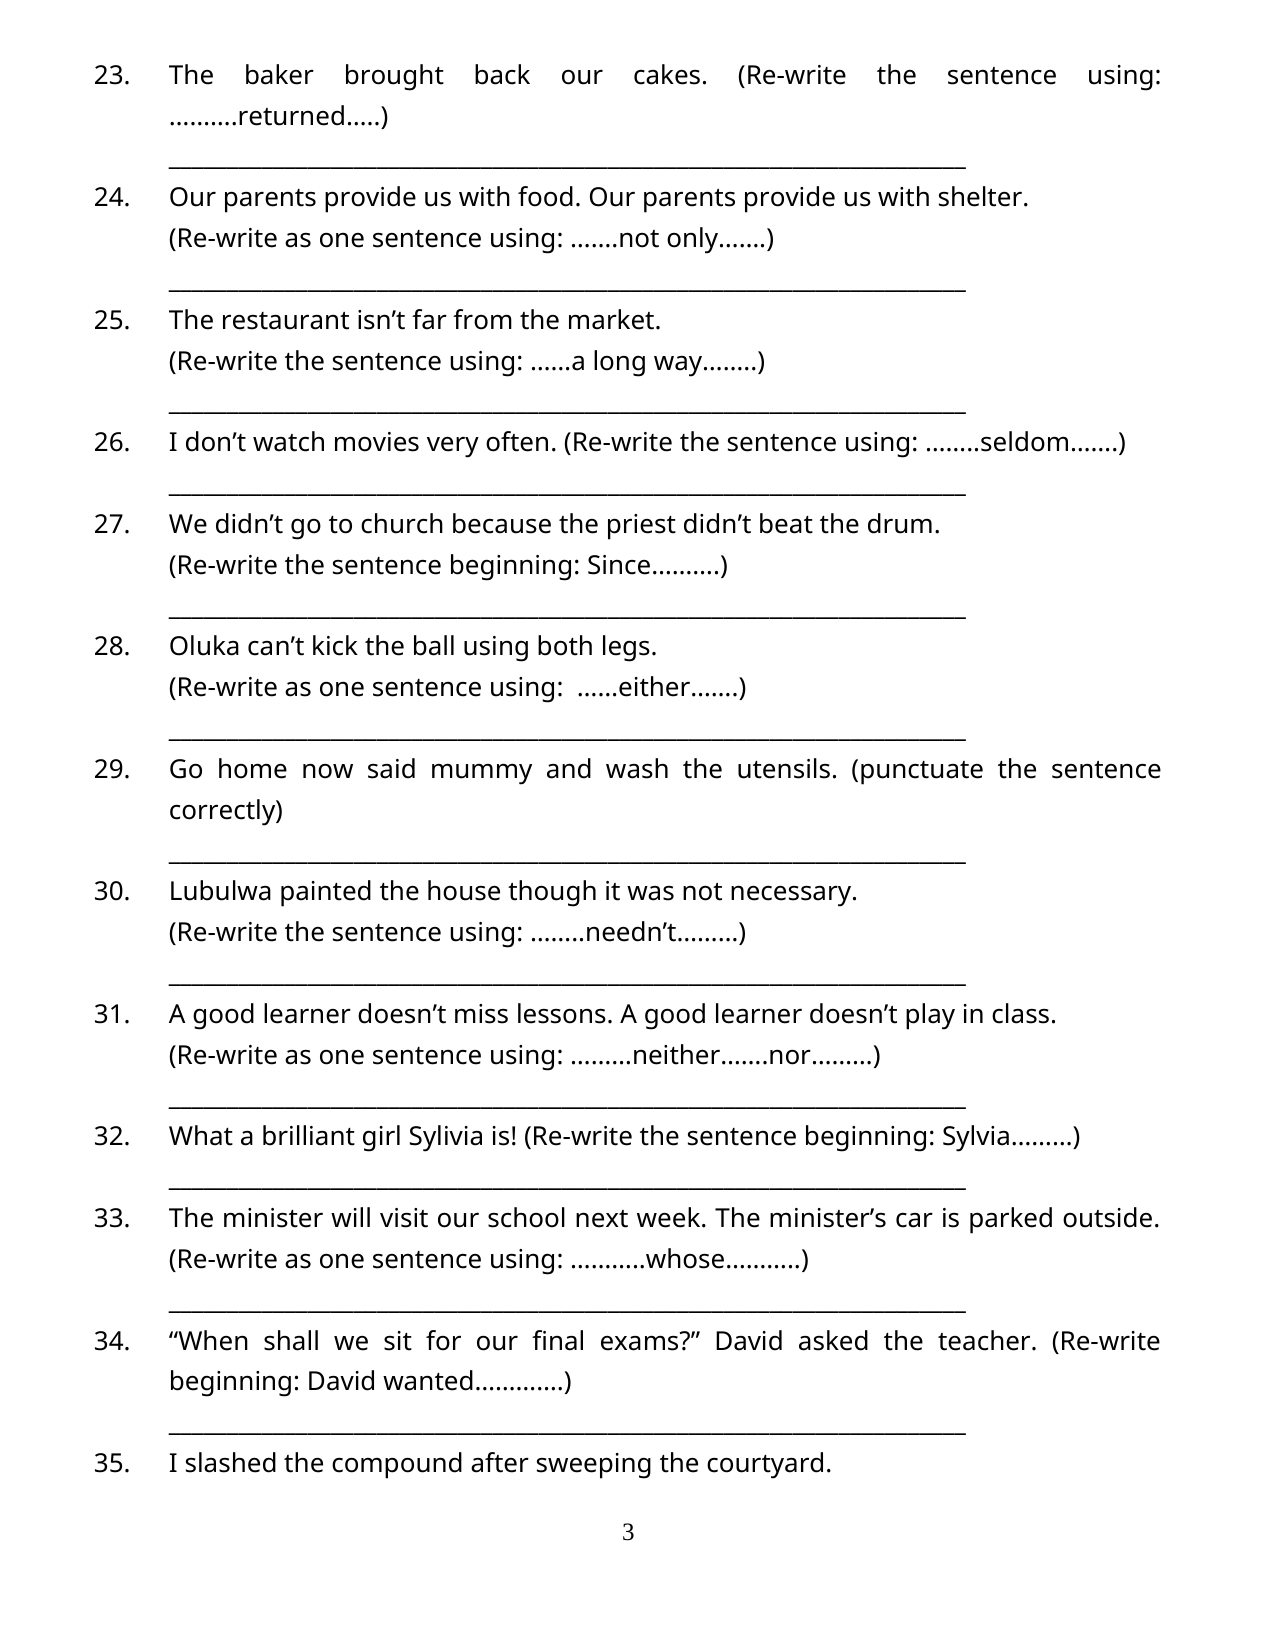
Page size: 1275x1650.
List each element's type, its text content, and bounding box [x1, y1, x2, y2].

text 27. We didn’t go to church because the priest didn’t beat the drum. [94, 505, 1162, 541]
text 24. Our parents provide us with food. Our parents provide us with shelter. [94, 179, 1162, 214]
text 35. I slashed the compound after sweeping the courtyard. [94, 1444, 1162, 1480]
text _____________________________________________________________________ [94, 1077, 1162, 1113]
text 32. What a brilliant girl Sylivia is! (Re-write the sentence beginning: Sylvia………) [94, 1118, 1162, 1153]
text (Re-write as one sentence using: ………neither…….nor………) [169, 1036, 1162, 1072]
text (Re-write the sentence using: ……a long way……..) [169, 342, 1162, 378]
text _____________________________________________________________________ [94, 1281, 1162, 1317]
text _____________________________________________________________________ [94, 587, 1162, 623]
text (Re-write the sentence beginning: Since……….) [169, 546, 1162, 582]
text (Re-write as one sentence using: …….not only…….) [169, 219, 1162, 255]
text 33. The minister will visit our school next week. The minister’s car is parked outside. (Re-write as one sentence using: ………..whose………..) [94, 1199, 1162, 1276]
text 28. Oluka can’t kick the ball using both legs. [94, 628, 1162, 663]
text 34. “When shall we sit for our final exams?” asked the teacher. (Re-write beginning: wanted………….) [94, 1322, 1162, 1398]
text 26. I don’t watch movies very often. (Re-write the sentence using: ……..seldom…….) [94, 424, 1162, 459]
text _____________________________________________________________________ [94, 709, 1162, 745]
text 25. The restaurant isn’t far from the market. [94, 301, 1162, 337]
text 23. The baker brought back our cakes. (Re-write the sentence using: ……….returned…..) [94, 56, 1162, 133]
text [94, 138, 1162, 173]
text 30. Lubulwa painted the house though it was not necessary. [94, 873, 1162, 908]
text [94, 1404, 1162, 1439]
text 31. A good learner doesn’t miss lessons. A good learner doesn’t play in class. [94, 995, 1162, 1031]
text (Re-write as one sentence using: ……either…….) [169, 669, 1162, 704]
text _____________________________________________________________________ [94, 383, 1162, 418]
text _____________________________________________________________________ [94, 1159, 1162, 1194]
text _____________________________________________________________________ [94, 464, 1162, 500]
text _____________________________________________________________________ [94, 260, 1162, 296]
text 29. Go home now said mummy and wash the utensils. (punctuate the sentence correctly) [94, 750, 1162, 827]
text _____________________________________________________________________ [94, 954, 1162, 990]
text (Re-write the sentence using: ……..needn’t………) [94, 914, 1162, 949]
text _____________________________________________________________________ [94, 832, 1162, 868]
